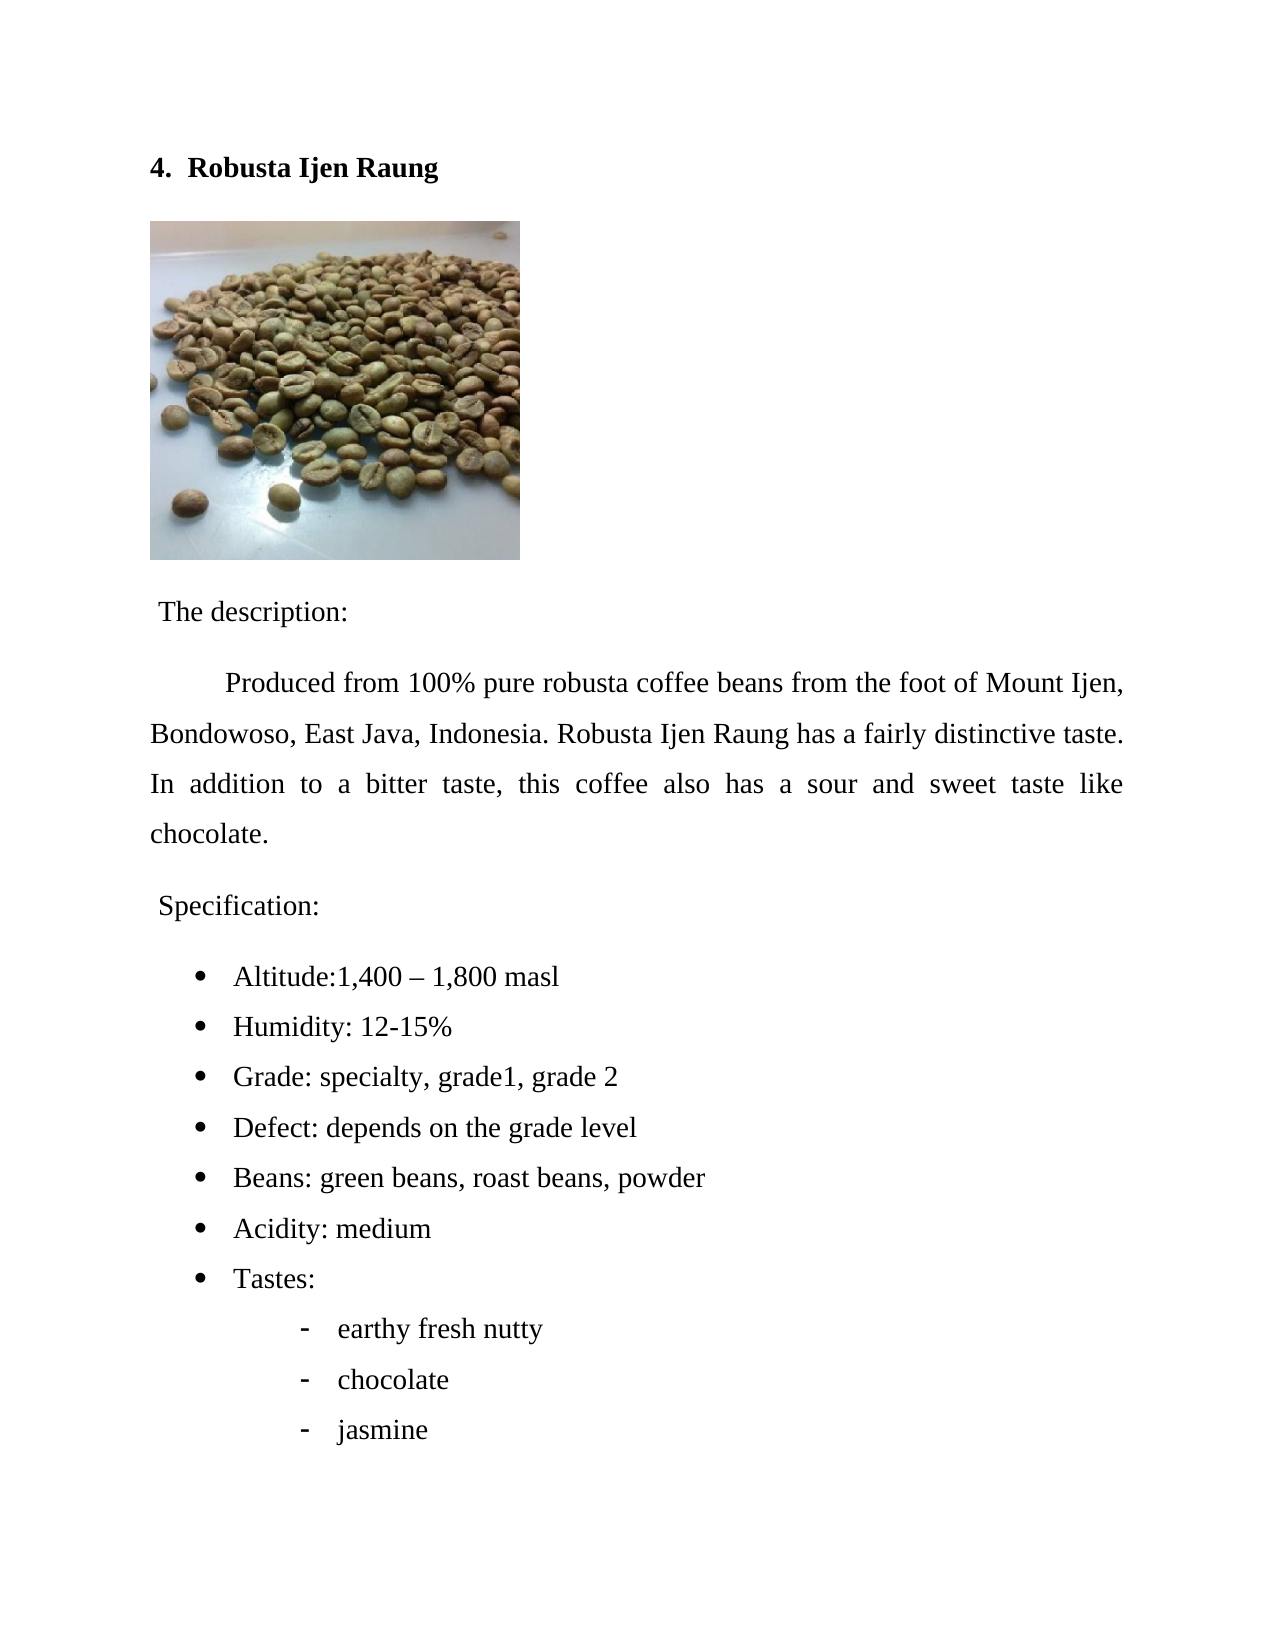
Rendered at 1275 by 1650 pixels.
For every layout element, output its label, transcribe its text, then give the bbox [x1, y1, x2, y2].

list Humidity: 12-15% [195, 1009, 1125, 1043]
text The description: [150, 594, 1125, 628]
picture [150, 221, 520, 560]
list Tastes: [195, 1261, 1125, 1295]
list Acidity: medium [195, 1211, 1125, 1244]
text Specification: [150, 888, 1125, 921]
list Defect: depends on the grade level [195, 1110, 1125, 1144]
text Produced from 100% pure robusta coffee beans from the foot of Mount Ijen, Bondowoso, East Java, Indonesia. Robusta Ijen Raung has a fairly distinctive taste. In addition to a bitter taste, this coffee also has a sour and sweet taste like chocolate. [150, 666, 1125, 850]
list Robusta Ijen Raung [150, 150, 1125, 183]
list earthy fresh nutty [300, 1312, 1125, 1345]
list Beans: green beans, roast beans, powder [195, 1160, 1125, 1194]
list jasmine [300, 1412, 1125, 1446]
list chocolate [300, 1362, 1125, 1396]
list Grade: specialty, grade1, grade 2 [195, 1059, 1125, 1093]
list Altitude:1,400 – 1,800 masl [195, 959, 1125, 992]
